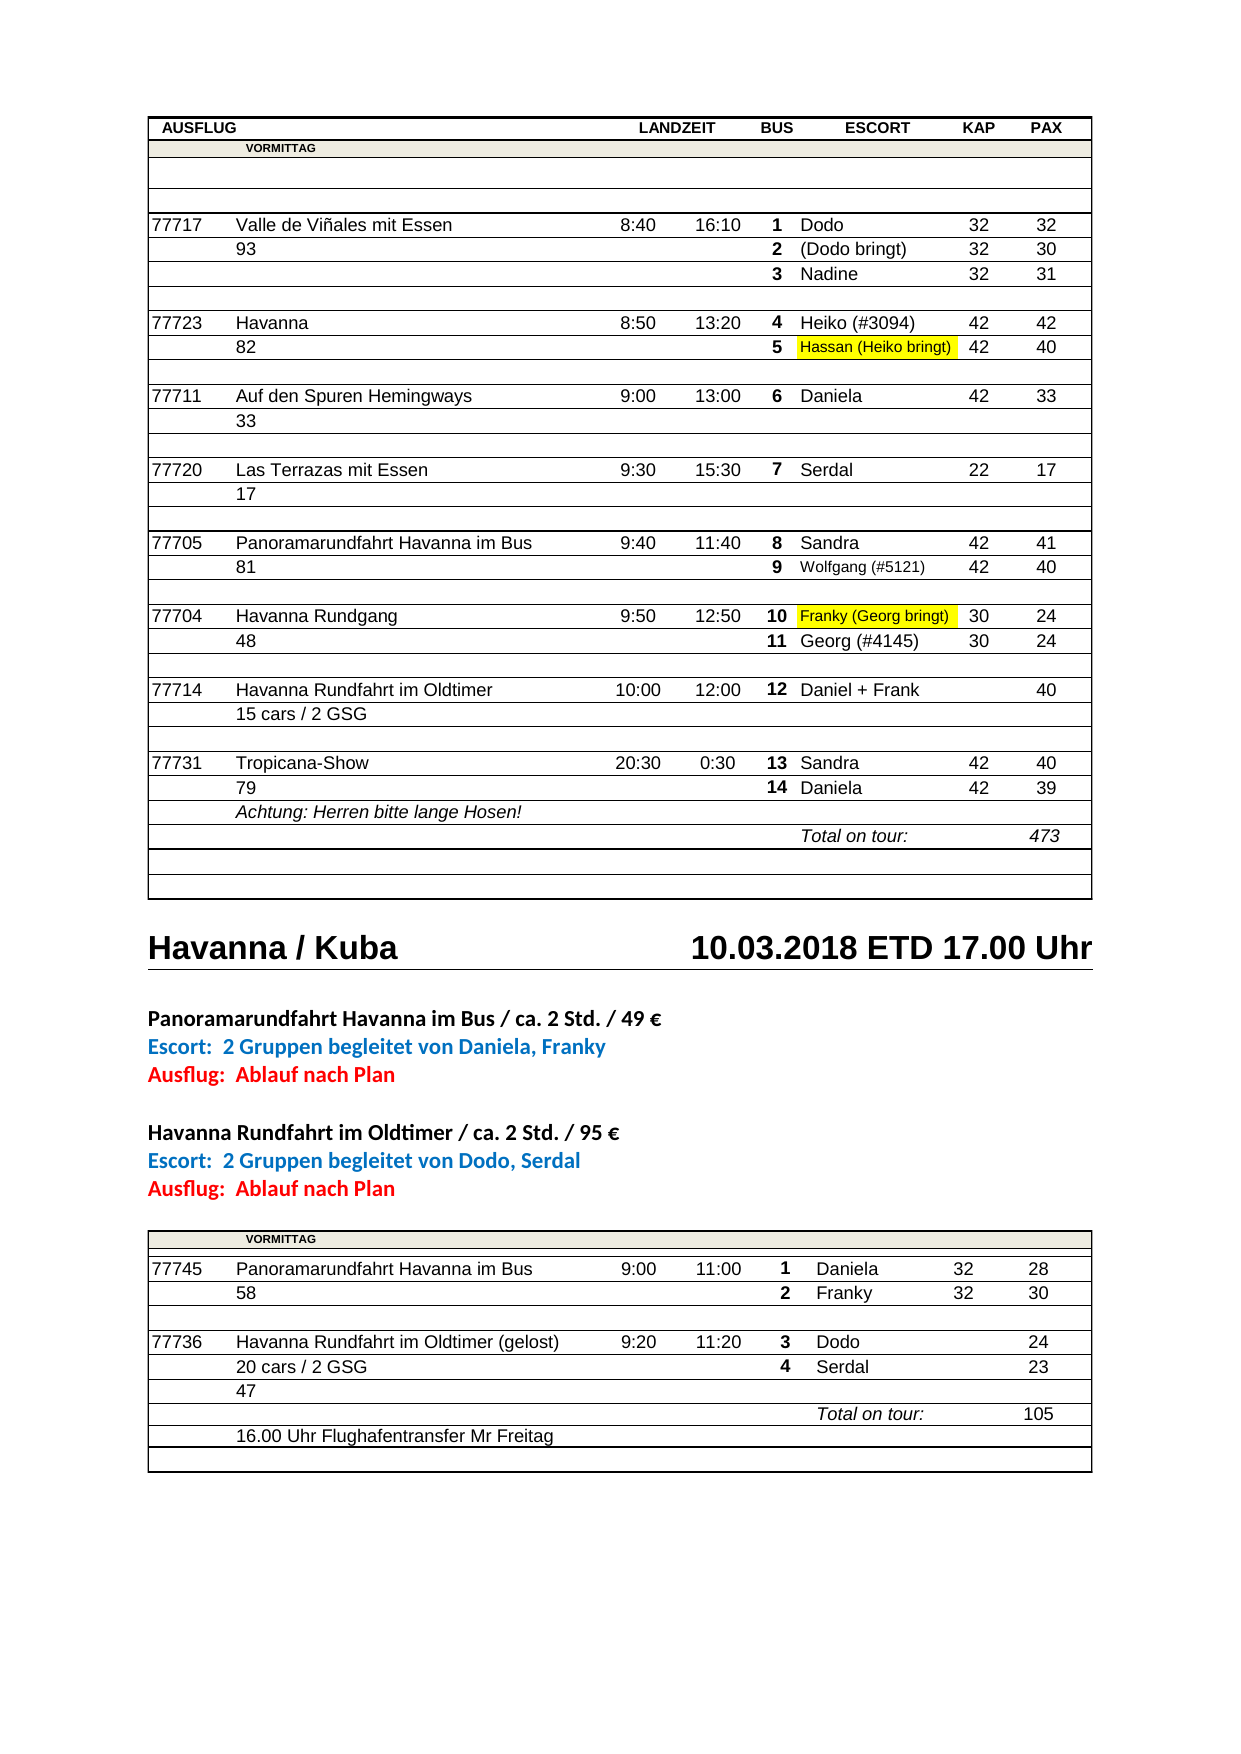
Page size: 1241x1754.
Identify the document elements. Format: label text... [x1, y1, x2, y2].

text Havanna Rundfahrt im Oldtimer / ca. 2 Std. / 95 € [148, 1118, 1093, 1146]
subtitle Havanna / Kuba 10.03.2018 ETD 17.00 Uhr [148, 928, 1093, 969]
text Escort: 2 Gruppen begleitet von Dodo, Serdal [148, 1146, 1093, 1174]
text Ausflug: Ablauf nach Plan [148, 1060, 1093, 1088]
text Panoramarundfahrt Havanna im Bus / ca. 2 Std. / 49 € [148, 1004, 1093, 1032]
text Escort: 2 Gruppen begleitet von Daniela, Franky [148, 1032, 1093, 1060]
text Ausflug: Ablauf nach Plan [148, 1174, 1093, 1202]
